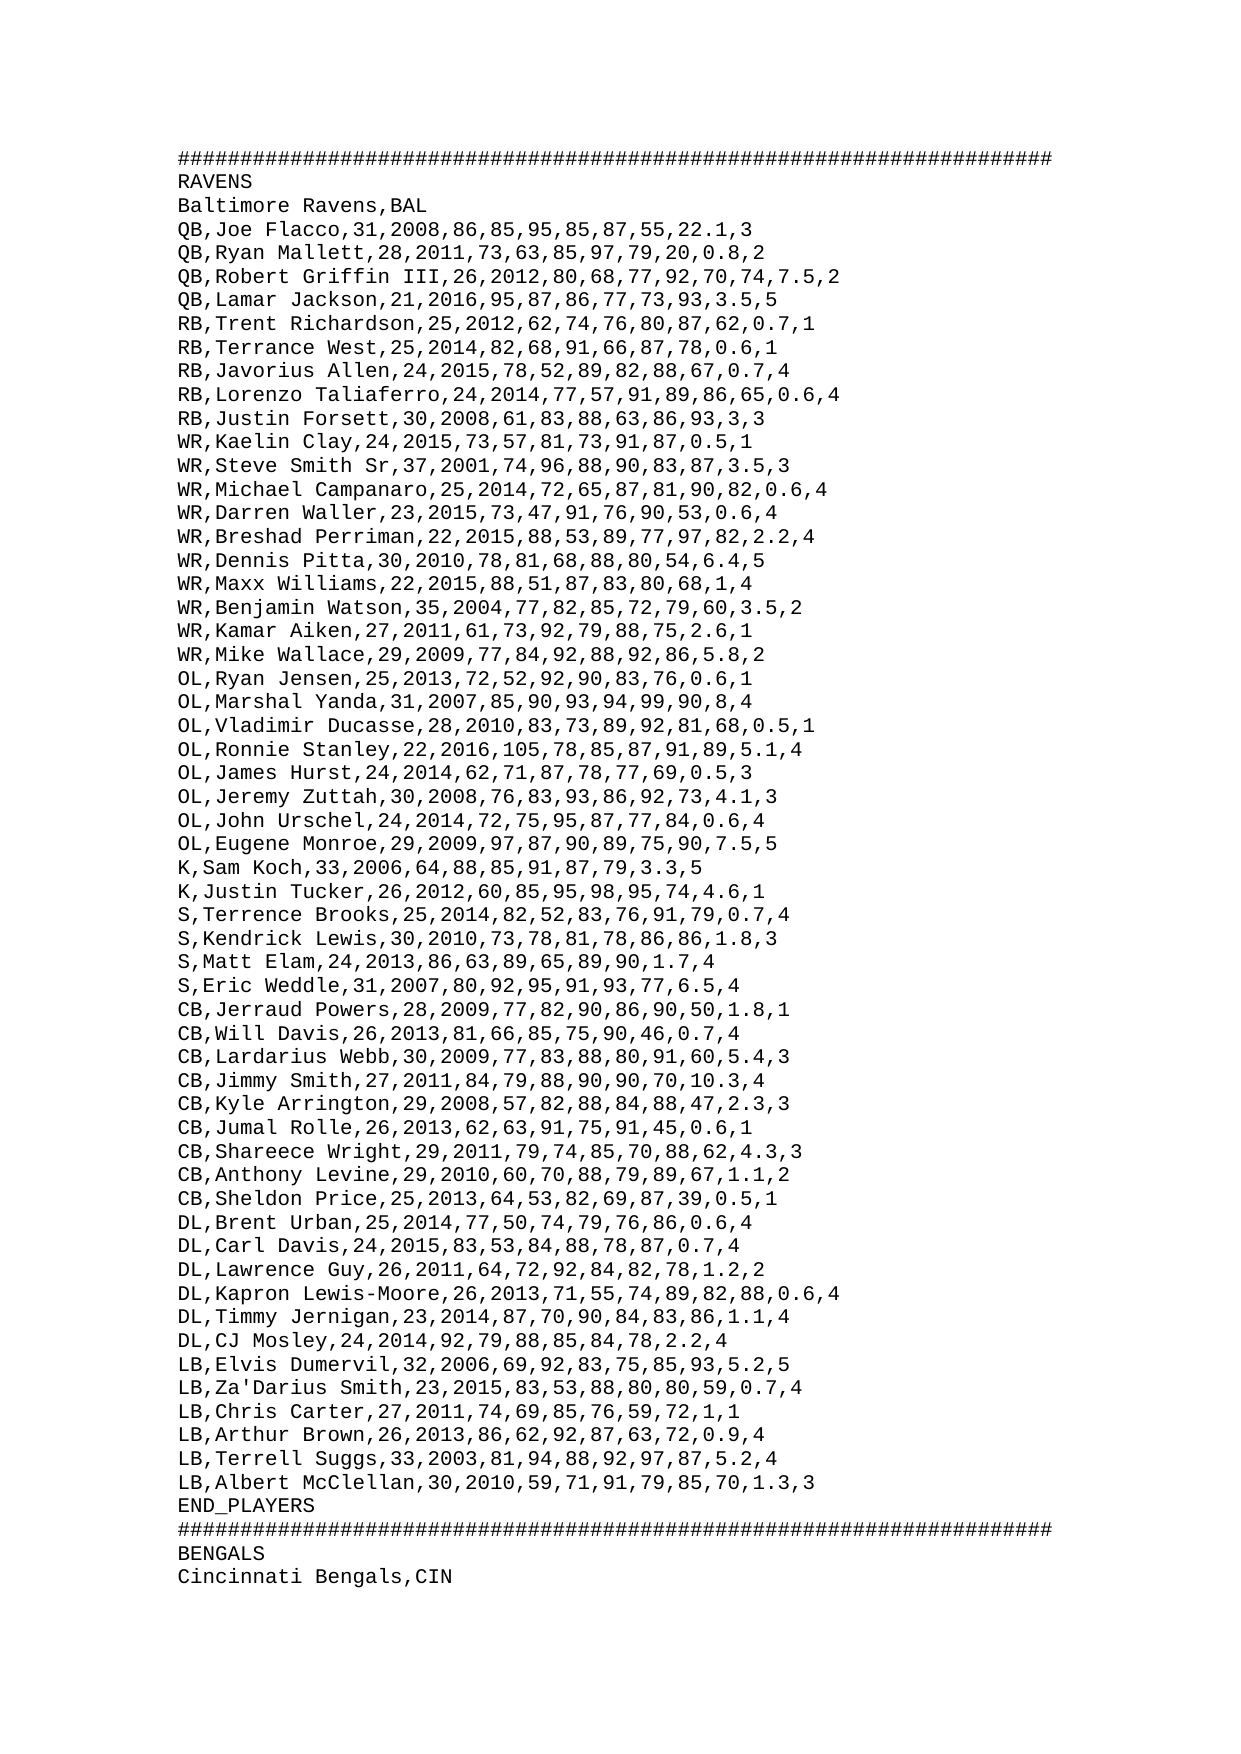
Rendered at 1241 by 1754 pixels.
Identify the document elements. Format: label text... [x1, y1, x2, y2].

text WR,Darren Waller,23,2015,73,47,91,76,90,53,0.6,4 [177, 502, 1063, 526]
text ###################################################################### RAVENS [177, 148, 1063, 195]
text RB,Justin Forsett,30,2008,61,83,88,63,86,93,3,3 [177, 408, 1063, 431]
text LB,Elvis Dumervil,32,2006,69,92,83,75,85,93,5.2,5 [177, 1353, 1063, 1377]
text OL,Eugene Monroe,29,2009,97,87,90,89,75,90,7.5,5 [177, 833, 1063, 857]
text WR,Maxx Williams,22,2015,88,51,87,83,80,68,1,4 [177, 573, 1063, 597]
text QB,Joe Flacco,31,2008,86,85,95,85,87,55,22.1,3 [177, 218, 1063, 242]
text WR,Benjamin Watson,35,2004,77,82,85,72,79,60,3.5,2 [177, 597, 1063, 621]
text DL,Brent Urban,25,2014,77,50,74,79,76,86,0.6,4 [177, 1212, 1063, 1235]
text DL,CJ Mosley,24,2014,92,79,88,85,84,78,2.2,4 [177, 1330, 1063, 1353]
text RB,Trent Richardson,25,2012,62,74,76,80,87,62,0.7,1 [177, 313, 1063, 337]
text CB,Jerraud Powers,28,2009,77,82,90,86,90,50,1.8,1 [177, 999, 1063, 1022]
text LB,Albert McClellan,30,2010,59,71,91,79,85,70,1.3,3 [177, 1472, 1063, 1495]
text OL,Ryan Jensen,25,2013,72,52,92,90,83,76,0.6,1 [177, 668, 1063, 691]
text K,Sam Koch,33,2006,64,88,85,91,87,79,3.3,5 [177, 857, 1063, 881]
text CB,Anthony Levine,29,2010,60,70,88,79,89,67,1.1,2 [177, 1164, 1063, 1188]
text WR,Breshad Perriman,22,2015,88,53,89,77,97,82,2.2,4 [177, 526, 1063, 549]
text OL,Ronnie Stanley,22,2016,105,78,85,87,91,89,5.1,4 [177, 739, 1063, 762]
text DL,Carl Davis,24,2015,83,53,84,88,78,87,0.7,4 [177, 1235, 1063, 1259]
text S,Kendrick Lewis,30,2010,73,78,81,78,86,86,1.8,3 [177, 928, 1063, 952]
text OL,John Urschel,24,2014,72,75,95,87,77,84,0.6,4 [177, 810, 1063, 833]
text RB,Terrance West,25,2014,82,68,91,66,87,78,0.6,1 [177, 337, 1063, 360]
text Baltimore Ravens,BAL [177, 195, 1063, 218]
text LB,Za'Darius Smith,23,2015,83,53,88,80,80,59,0.7,4 [177, 1377, 1063, 1401]
text WR,Steve Smith Sr,37,2001,74,96,88,90,83,87,3.5,3 [177, 455, 1063, 479]
text S,Matt Elam,24,2013,86,63,89,65,89,90,1.7,4 [177, 952, 1063, 975]
text WR,Dennis Pitta,30,2010,78,81,68,88,80,54,6.4,5 [177, 549, 1063, 573]
text LB,Chris Carter,27,2011,74,69,85,76,59,72,1,1 [177, 1401, 1063, 1424]
text S,Terrence Brooks,25,2014,82,52,83,76,91,79,0.7,4 [177, 904, 1063, 928]
text CB,Sheldon Price,25,2013,64,53,82,69,87,39,0.5,1 [177, 1188, 1063, 1212]
text QB,Lamar Jackson,21,2016,95,87,86,77,73,93,3.5,5 [177, 289, 1063, 313]
text CB,Shareece Wright,29,2011,79,74,85,70,88,62,4.3,3 [177, 1141, 1063, 1164]
text WR,Kamar Aiken,27,2011,61,73,92,79,88,75,2.6,1 [177, 621, 1063, 644]
text OL,Vladimir Ducasse,28,2010,83,73,89,92,81,68,0.5,1 [177, 715, 1063, 739]
text WR,Michael Campanaro,25,2014,72,65,87,81,90,82,0.6,4 [177, 479, 1063, 502]
text WR,Mike Wallace,29,2009,77,84,92,88,92,86,5.8,2 [177, 644, 1063, 668]
text CB,Lardarius Webb,30,2009,77,83,88,80,91,60,5.4,3 [177, 1046, 1063, 1070]
text OL,Jeremy Zuttah,30,2008,76,83,93,86,92,73,4.1,3 [177, 786, 1063, 810]
text Cincinnati Bengals,CIN [177, 1566, 1063, 1590]
text CB,Kyle Arrington,29,2008,57,82,88,84,88,47,2.3,3 [177, 1093, 1063, 1117]
text QB,Robert Griffin III,26,2012,80,68,77,92,70,74,7.5,2 [177, 266, 1063, 289]
text OL,Marshal Yanda,31,2007,85,90,93,94,99,90,8,4 [177, 691, 1063, 715]
text LB,Terrell Suggs,33,2003,81,94,88,92,97,87,5.2,4 [177, 1448, 1063, 1472]
text RB,Lorenzo Taliaferro,24,2014,77,57,91,89,86,65,0.6,4 [177, 384, 1063, 408]
text RB,Javorius Allen,24,2015,78,52,89,82,88,67,0.7,4 [177, 360, 1063, 384]
text QB,Ryan Mallett,28,2011,73,63,85,97,79,20,0.8,2 [177, 242, 1063, 266]
text LB,Arthur Brown,26,2013,86,62,92,87,63,72,0.9,4 [177, 1424, 1063, 1448]
text S,Eric Weddle,31,2007,80,92,95,91,93,77,6.5,4 [177, 975, 1063, 999]
text DL,Kapron Lewis-Moore,26,2013,71,55,74,89,82,88,0.6,4 [177, 1283, 1063, 1306]
text CB,Jimmy Smith,27,2011,84,79,88,90,90,70,10.3,4 [177, 1070, 1063, 1093]
text K,Justin Tucker,26,2012,60,85,95,98,95,74,4.6,1 [177, 881, 1063, 904]
text DL,Timmy Jernigan,23,2014,87,70,90,84,83,86,1.1,4 [177, 1306, 1063, 1330]
text CB,Will Davis,26,2013,81,66,85,75,90,46,0.7,4 [177, 1022, 1063, 1046]
text END_PLAYERS [177, 1495, 1063, 1519]
text CB,Jumal Rolle,26,2013,62,63,91,75,91,45,0.6,1 [177, 1117, 1063, 1141]
text DL,Lawrence Guy,26,2011,64,72,92,84,82,78,1.2,2 [177, 1259, 1063, 1283]
text WR,Kaelin Clay,24,2015,73,57,81,73,91,87,0.5,1 [177, 431, 1063, 455]
text ###################################################################### BENGALS [177, 1519, 1063, 1566]
text OL,James Hurst,24,2014,62,71,87,78,77,69,0.5,3 [177, 762, 1063, 786]
